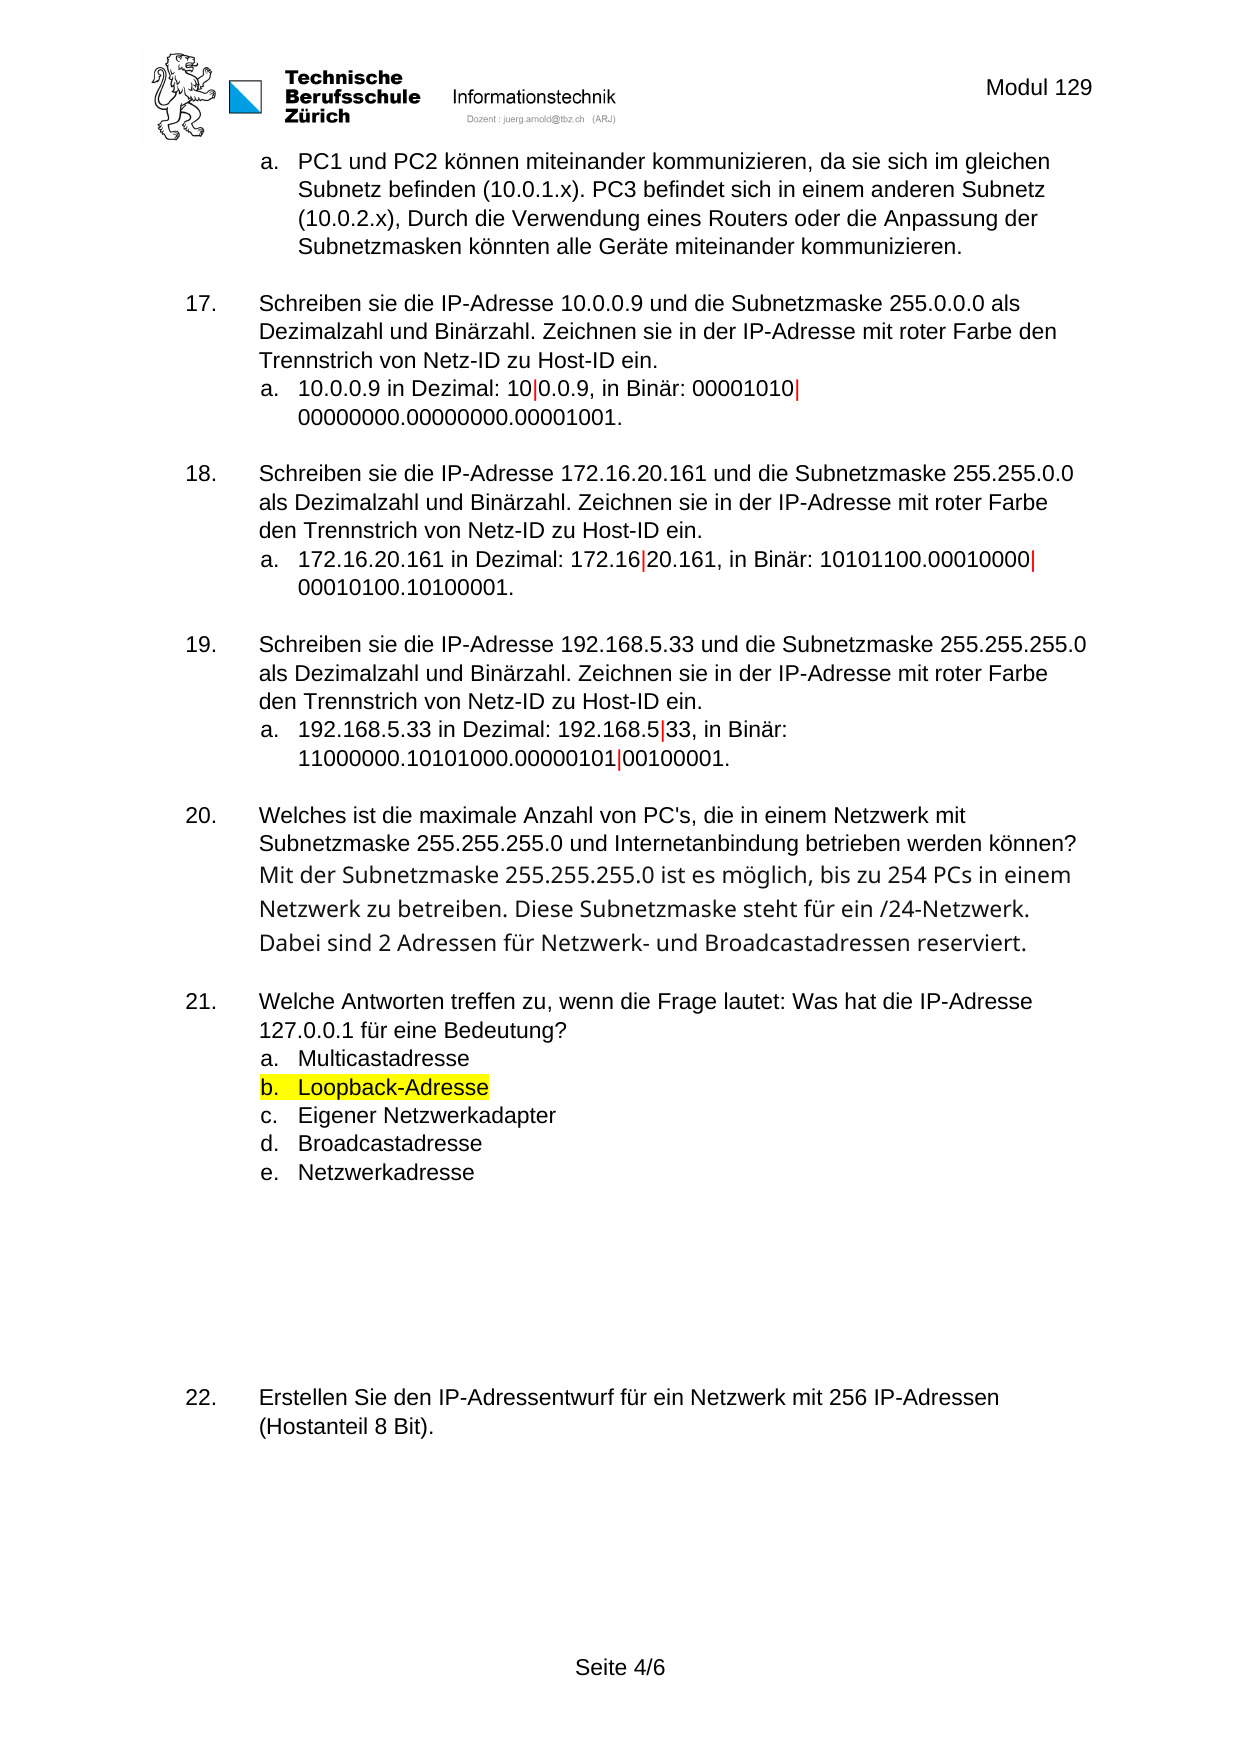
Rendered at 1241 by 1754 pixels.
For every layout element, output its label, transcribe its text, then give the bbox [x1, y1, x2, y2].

list PC1 und PC2 können miteinander kommunizieren, da sie sich im gleichen Subnetz befinden (10.0.1.x). PC3 befindet sich in einem anderen Subnetz (10.0.2.x), Durch die Verwendung eines Routers oder die Anpassung der Subnetzmasken könnten alle Geräte miteinander kommunizieren. [260, 148, 1093, 259]
list Welches ist die maximale Anzahl von PC's, die in einem Netzwerk mit Subnetzmaske 255.255.255.0 und Internetanbindung betrieben werden können? Mit der Subnetzmaske 255.255.255.0 ist es möglich, bis zu 254 PCs in einem Netzwerk zu betreiben. Diese Subnetzmaske steht für ein /24-Netzwerk. Dabei sind 2 Adressen für Netzwerk- und Broadcastadressen reserviert. [185, 802, 1093, 986]
list 10.0.0.9 in Dezimal: 10|0.0.9, in Binär: 00001010|00000000.00000000.00001001. [260, 375, 1093, 430]
list Schreiben sie die IP-Adresse 172.16.20.161 und die Subnetzmaske 255.255.0.0 als Dezimalzahl und Binärzahl. Zeichnen sie in der IP-Adresse mit roter Farbe den Trennstrich von Netz-ID zu Host-ID ein. [185, 460, 1093, 544]
list Schreiben sie die IP-Adresse 192.168.5.33 und die Subnetzmaske 255.255.255.0 als Dezimalzahl und Binärzahl. Zeichnen sie in der IP-Adresse mit roter Farbe den Trennstrich von Netz-ID zu Host-ID ein. [185, 631, 1093, 714]
list Broadcastadresse [260, 1130, 1093, 1157]
list Eigener Netzwerkadapter [260, 1102, 1093, 1128]
list Multicastadresse [260, 1045, 1093, 1071]
list Netzwerkadresse [260, 1159, 1093, 1185]
list Welche Antworten treffen zu, wenn die Frage lautet: Was hat die IP-Adresse 127.0.0.1 für eine Bedeutung? [185, 988, 1093, 1043]
list 172.16.20.161 in Dezimal: 172.16|20.161, in Binär: 10101100.00010000|00010100.10100001. [260, 546, 1093, 601]
list Loopback-Adresse [260, 1073, 1093, 1100]
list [185, 1384, 1093, 1439]
list 192.168.5.33 in Dezimal: 192.168.5|33, in Binär: 11000000.10101000.00000101|00100001. [260, 716, 1093, 771]
picture [139, 46, 627, 148]
list Schreiben sie die IP-Adresse 10.0.0.9 und die Subnetzmaske 255.0.0.0 als Dezimalzahl und Binärzahl. Zeichnen sie in der IP-Adresse mit roter Farbe den Trennstrich von Netz-ID zu Host-ID ein. [185, 290, 1093, 373]
